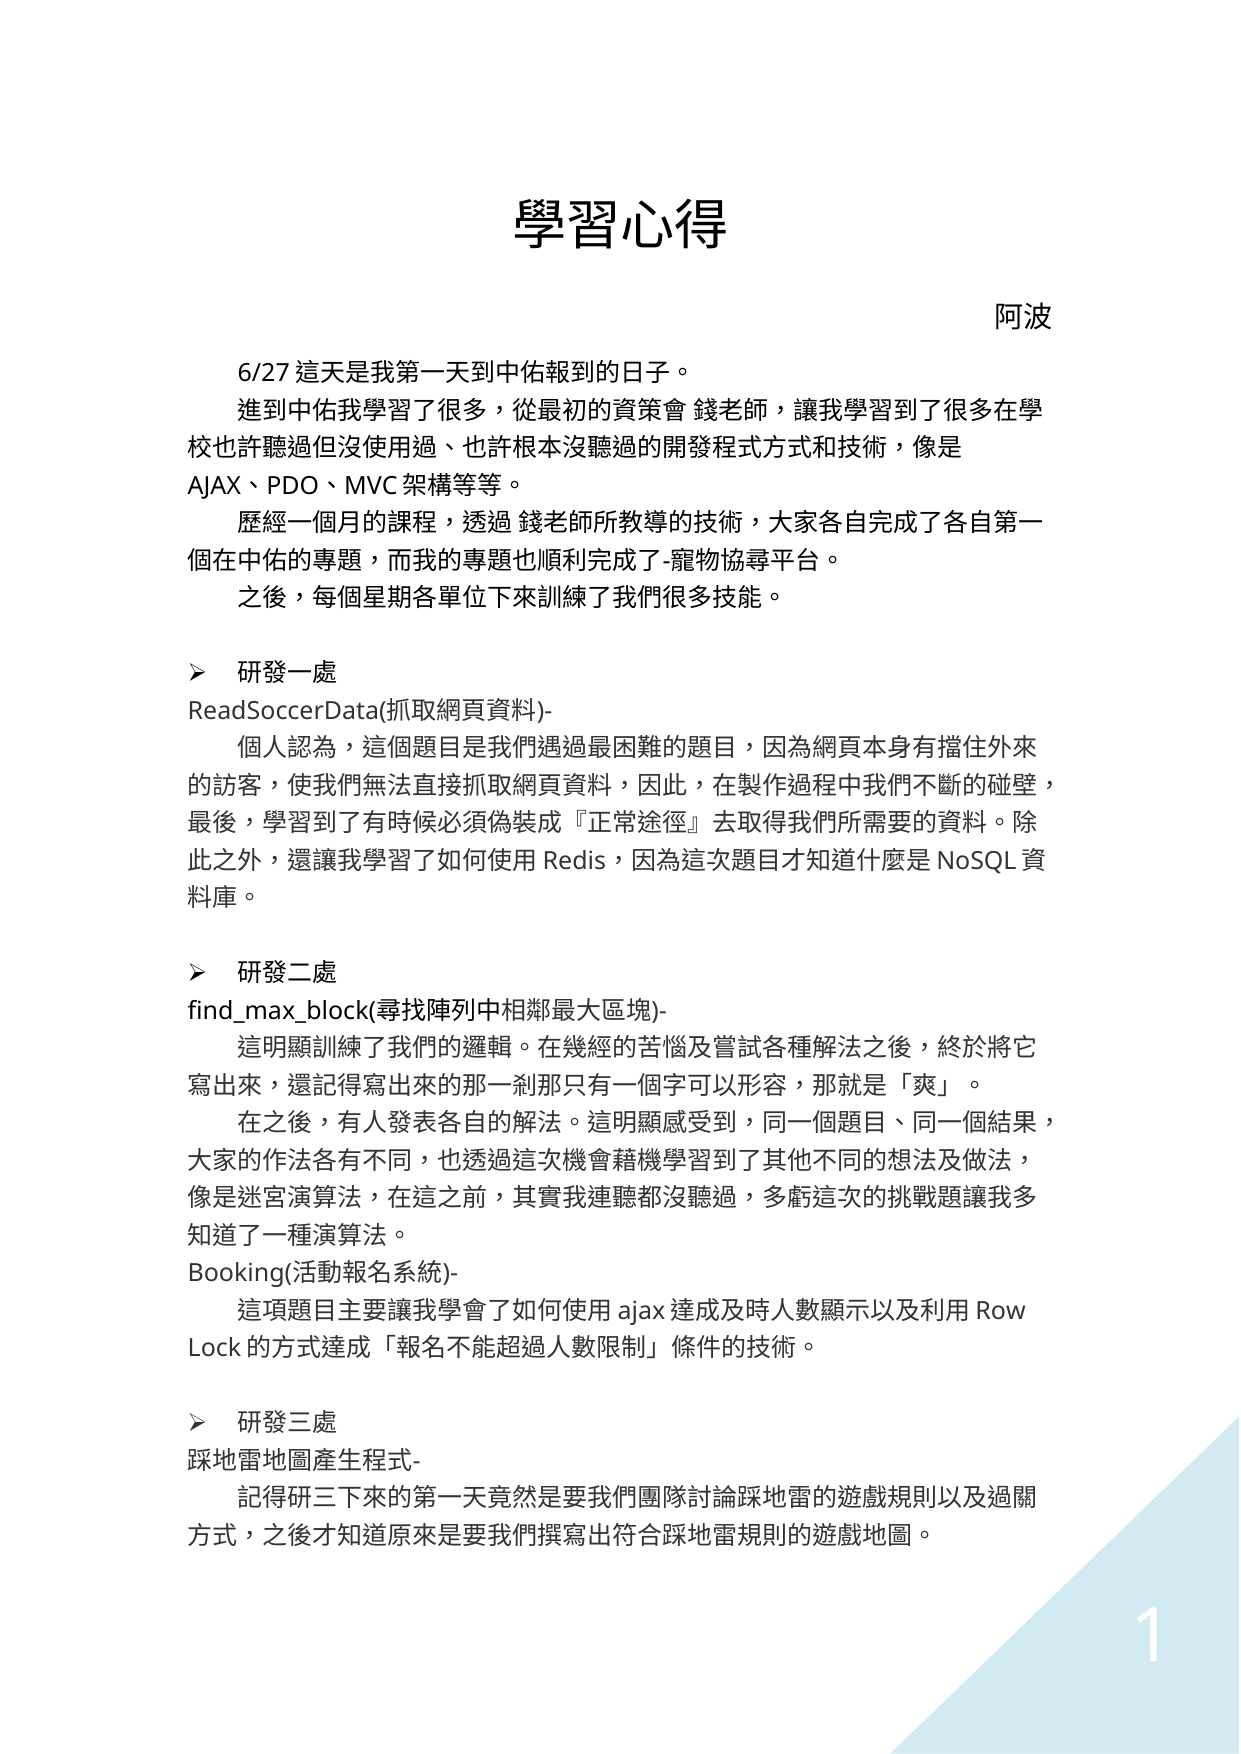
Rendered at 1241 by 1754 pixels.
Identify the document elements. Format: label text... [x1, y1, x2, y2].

text 歷經一個月的課程，透過 錢老師所教導的技術，大家各自完成了各自第一個在中佑的專題，而我的專題也順利完成了-寵物協尋平台。 [187, 502, 1053, 577]
text 記得研三下來的第一天竟然是要我們團隊討論踩地雷的遊戲規則以及過關方式，之後才知道原來是要我們撰寫出符合踩地雷規則的遊戲地圖。 [187, 1477, 1053, 1552]
text 這項題目主要讓我學會了如何使用ajax達成及時人數顯示以及利用Row Lock的方式達成「報名不能超過人數限制」條件的技術。 [187, 1289, 1053, 1364]
text 在之後，有人發表各自的解法。這明顯感受到，同一個題目、同一個結果，大家的作法各有不同，也透過這次機會藉機學習到了其他不同的想法及做法，像是迷宮演算法，在這之前，其實我連聽都沒聽過，多虧這次的挑戰題讓我多知道了一種演算法。 [187, 1102, 1053, 1252]
text 踩地雷地圖產生程式- [187, 1439, 1053, 1477]
text 6/27這天是我第一天到中佑報到的日子。 [187, 352, 1053, 389]
list 研發一處 [187, 652, 1053, 689]
text 阿波 [187, 277, 1053, 352]
text ReadSoccerData(抓取網頁資料)- [187, 689, 1053, 727]
text 進到中佑我學習了很多，從最初的資策會 錢老師，讓我學習到了很多在學校也許聽過但沒使用過、也許根本沒聽過的開發程式方式和技術，像是AJAX、PDO、MVC架構等等。 [187, 389, 1053, 502]
list 研發二處 [187, 952, 1053, 989]
text 這明顯訓練了我們的邏輯。在幾經的苦惱及嘗試各種解法之後，終於將它寫出來，還記得寫出來的那一剎那只有一個字可以形容，那就是「爽」。 [187, 1027, 1053, 1102]
text 之後，每個星期各單位下來訓練了我們很多技能。 [187, 577, 1053, 614]
text Booking(活動報名系統)- [187, 1252, 1053, 1289]
list 研發三處 [187, 1402, 1053, 1439]
text find_max_block(尋找陣列中相鄰最大區塊)- [187, 989, 1053, 1027]
text 個人認為，這個題目是我們遇過最困難的題目，因為網頁本身有擋住外來的訪客，使我們無法直接抓取網頁資料，因此，在製作過程中我們不斷的碰壁，最後，學習到了有時候必須偽裝成『正常途徑』去取得我們所需要的資料。除此之外，還讓我學習了如何使用Redis，因為這次題目才知道什麼是NoSQL資料庫。 [187, 727, 1053, 914]
text 學習心得 [187, 164, 1053, 277]
